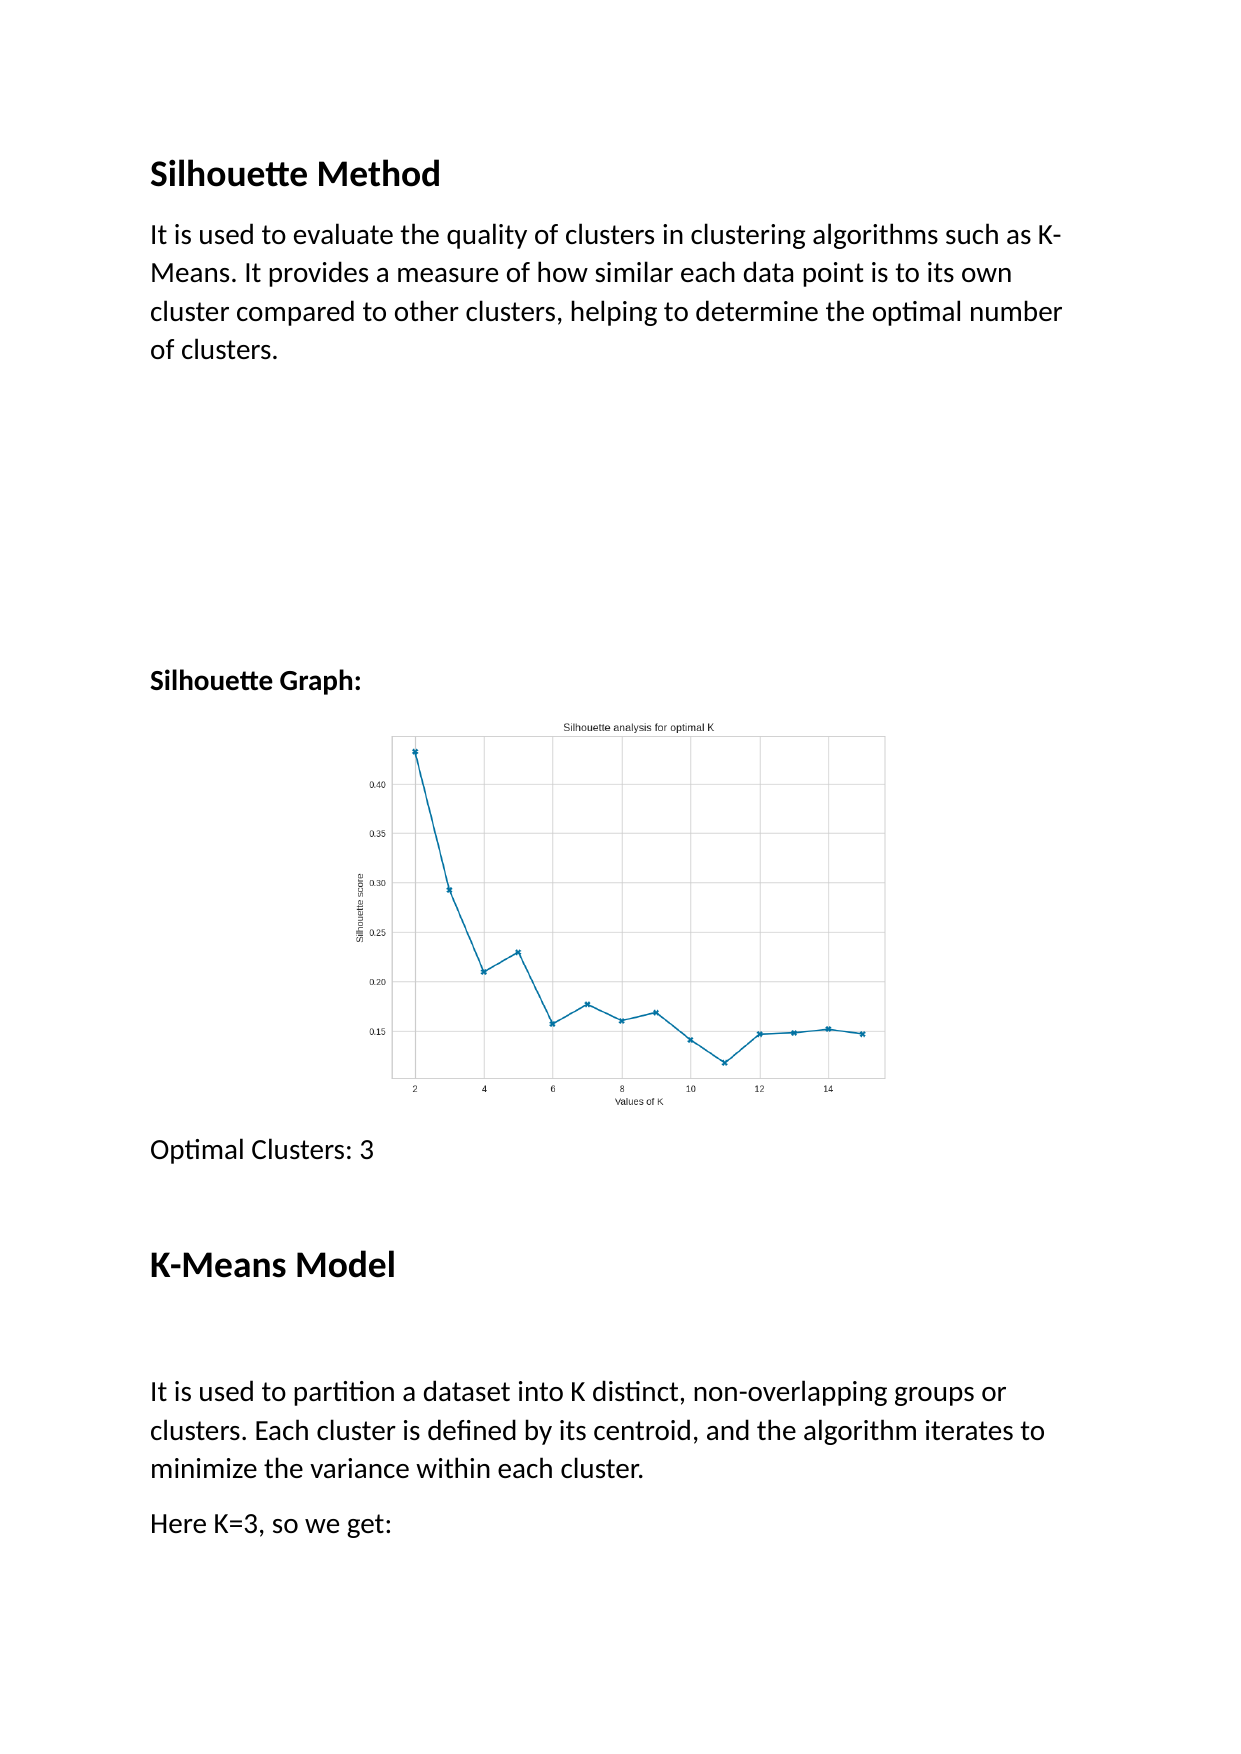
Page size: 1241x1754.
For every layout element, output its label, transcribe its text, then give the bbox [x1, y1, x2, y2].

text Silhouette Graph: [150, 662, 1090, 698]
text K-Means Model [150, 1241, 1090, 1287]
text Optimal Clusters: 3 [150, 1131, 1090, 1167]
text It is used to partition a dataset into K distinct, non-overlapping groups or clusters. Each cluster is defined by its centroid, and the algorithm iterates to minimize the variance within each cluster. [150, 1373, 1090, 1486]
text It is used to evaluate the quality of clusters in clustering algorithms such as K-Means. It provides a measure of how similar each data point is to its own cluster compared to other clusters, helping to determine the optimal number of clusters. [150, 216, 1090, 367]
picture [350, 717, 890, 1112]
text Here K=3, so we get: [150, 1505, 1090, 1541]
text Silhouette Method [150, 150, 1090, 196]
